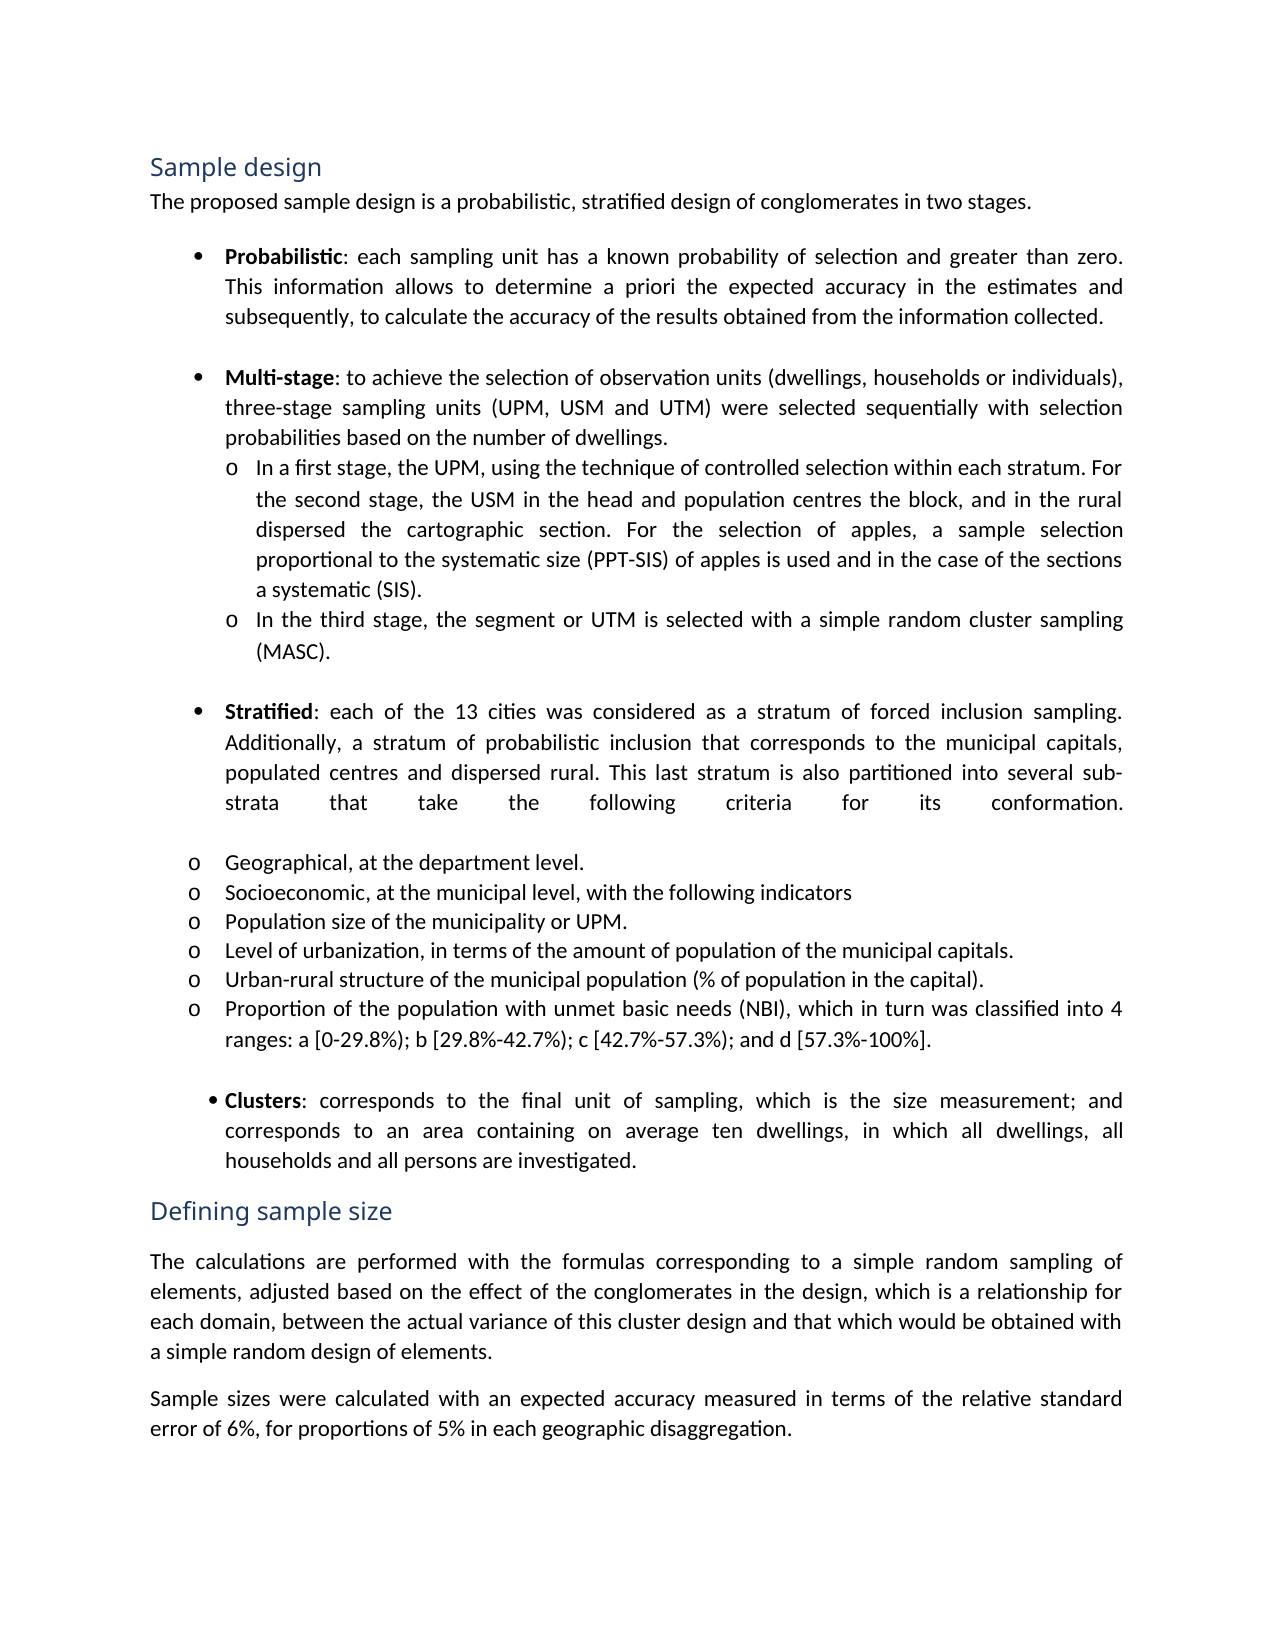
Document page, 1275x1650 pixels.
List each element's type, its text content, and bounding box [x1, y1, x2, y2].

list Multi-stage: to achieve the selection of observation units (dwellings, households or individuals), three-stage sampling units (UPM, USM and UTM) were selected sequentially with selection probabilities based on the number of dwellings. [194, 363, 1125, 451]
text The calculations are performed with the formulas corresponding to a simple random sampling of elements, adjusted based on the effect of the conglomerates in the design, which is a relationship for each domain, between the actual variance of this cluster design and that which would be obtained with a simple random design of elements. [150, 1247, 1125, 1365]
text Defining sample size [150, 1193, 1125, 1227]
list Level of urbanization, in terms of the amount of population of the municipal capitals. [187, 936, 1125, 965]
list Clusters: corresponds to the final unit of sampling, which is the size measurement; and corresponds to an area containing on average ten dwellings, in which all dwellings, all households and all persons are investigated. [209, 1086, 1125, 1174]
list Probabilistic: each sampling unit has a known probability of selection and greater than zero. This information allows to determine a priori the expected accuracy in the estimates and subsequently, to calculate the accuracy of the results obtained from the information collected. [194, 242, 1125, 330]
list Population size of the municipality or UPM. [187, 907, 1125, 936]
list Proportion of the population with unmet basic needs (NBI), which in turn was classified into 4 ranges: a [0-29.8%); b [29.8%-42.7%); c [42.7%-57.3%); and d [57.3%-100%]. [187, 994, 1125, 1054]
list Stratified: each of the 13 cities was considered as a stratum of forced inclusion sampling. Additionally, a stratum of probabilistic inclusion that corresponds to the municipal capitals, populated centres and dispersed rural. This last stratum is also partitioned into several sub-strata that take the following criteria for its conformation. [194, 697, 1125, 846]
list In the third stage, the segment or UTM is selected with a simple random cluster sampling (MASC). [225, 606, 1125, 665]
list In a first stage, the UPM, using the technique of controlled selection within each stratum. For the second stage, the USM in the head and population centres the block, and in the rural dispersed the cartographic section. For the selection of apples, a sample selection proportional to the systematic size (PPT-SIS) of apples is used and in the case of the sections a systematic (SIS). [225, 453, 1125, 603]
list Urban-rural structure of the municipal population (% of population in the capital). [187, 965, 1125, 994]
list Socioeconomic, at the municipal level, with the following indicators [187, 878, 1125, 907]
text Sample sizes were calculated with an expected accuracy measured in terms of the relative standard error of 6%, for proportions of 5% in each geographic disaggregation. [150, 1384, 1125, 1442]
text The proposed sample design is a probabilistic, stratified design of conglomerates in two stages. [150, 187, 1125, 215]
subtitle Sample design [150, 150, 1125, 184]
list Geographical, at the department level. [187, 848, 1125, 878]
